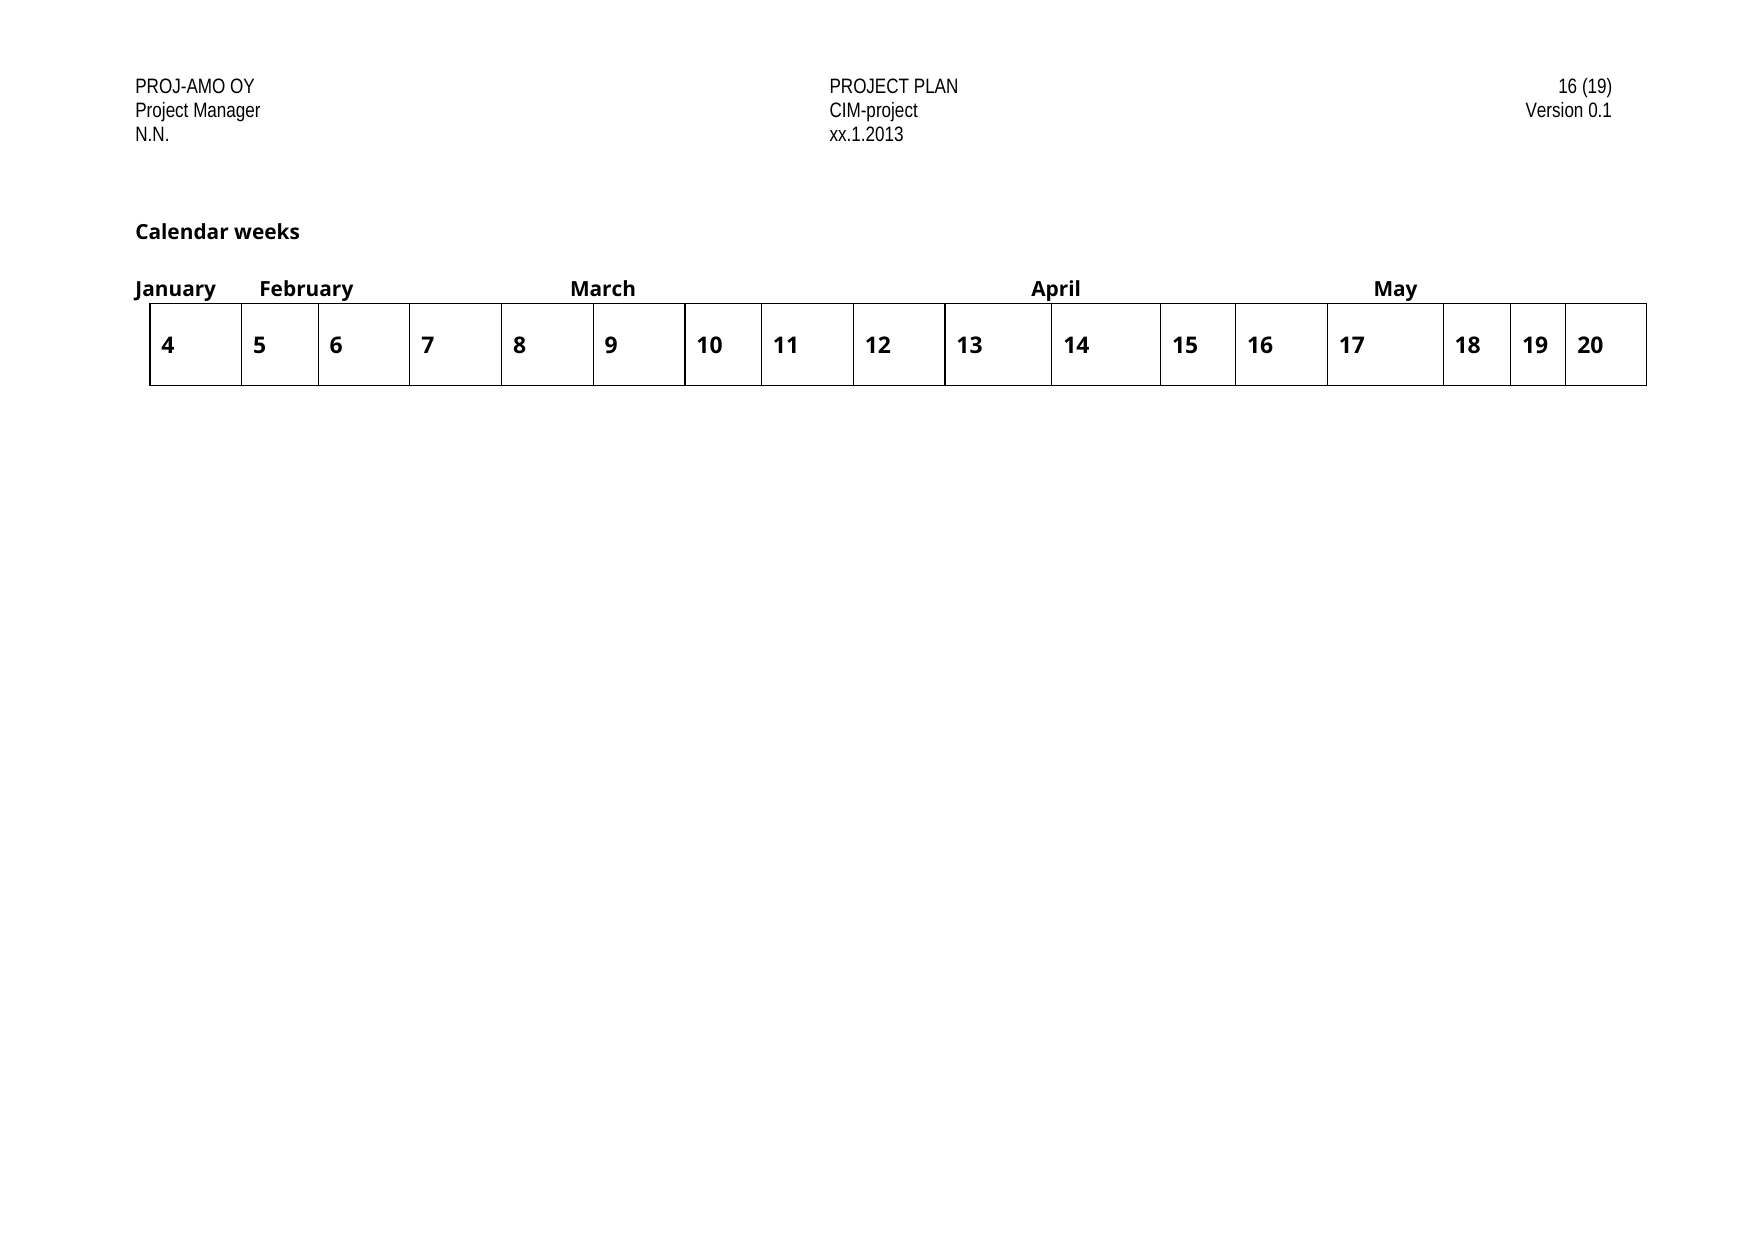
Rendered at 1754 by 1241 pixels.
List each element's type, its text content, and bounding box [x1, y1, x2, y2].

table_header 7 [410, 304, 501, 385]
text January February March April May [135, 274, 1619, 303]
table_header 13 [946, 304, 1051, 385]
text Calendar weeks [135, 217, 1619, 246]
table_header 15 [1161, 304, 1235, 385]
table_header 17 [1328, 304, 1443, 385]
table_header 6 [319, 304, 409, 385]
table_header 8 [502, 304, 593, 385]
table_header 19 [1511, 304, 1565, 385]
table_header 12 [854, 304, 944, 385]
table_header 9 [594, 304, 684, 385]
table_header 16 [1236, 304, 1327, 385]
table_header 5 [242, 304, 318, 385]
table_header 10 [686, 304, 761, 385]
table_header 11 [762, 304, 853, 385]
table_header 18 [1444, 304, 1510, 385]
table_header 4 [151, 304, 241, 385]
table_header 20 [1566, 304, 1646, 385]
table_header 14 [1052, 304, 1160, 385]
